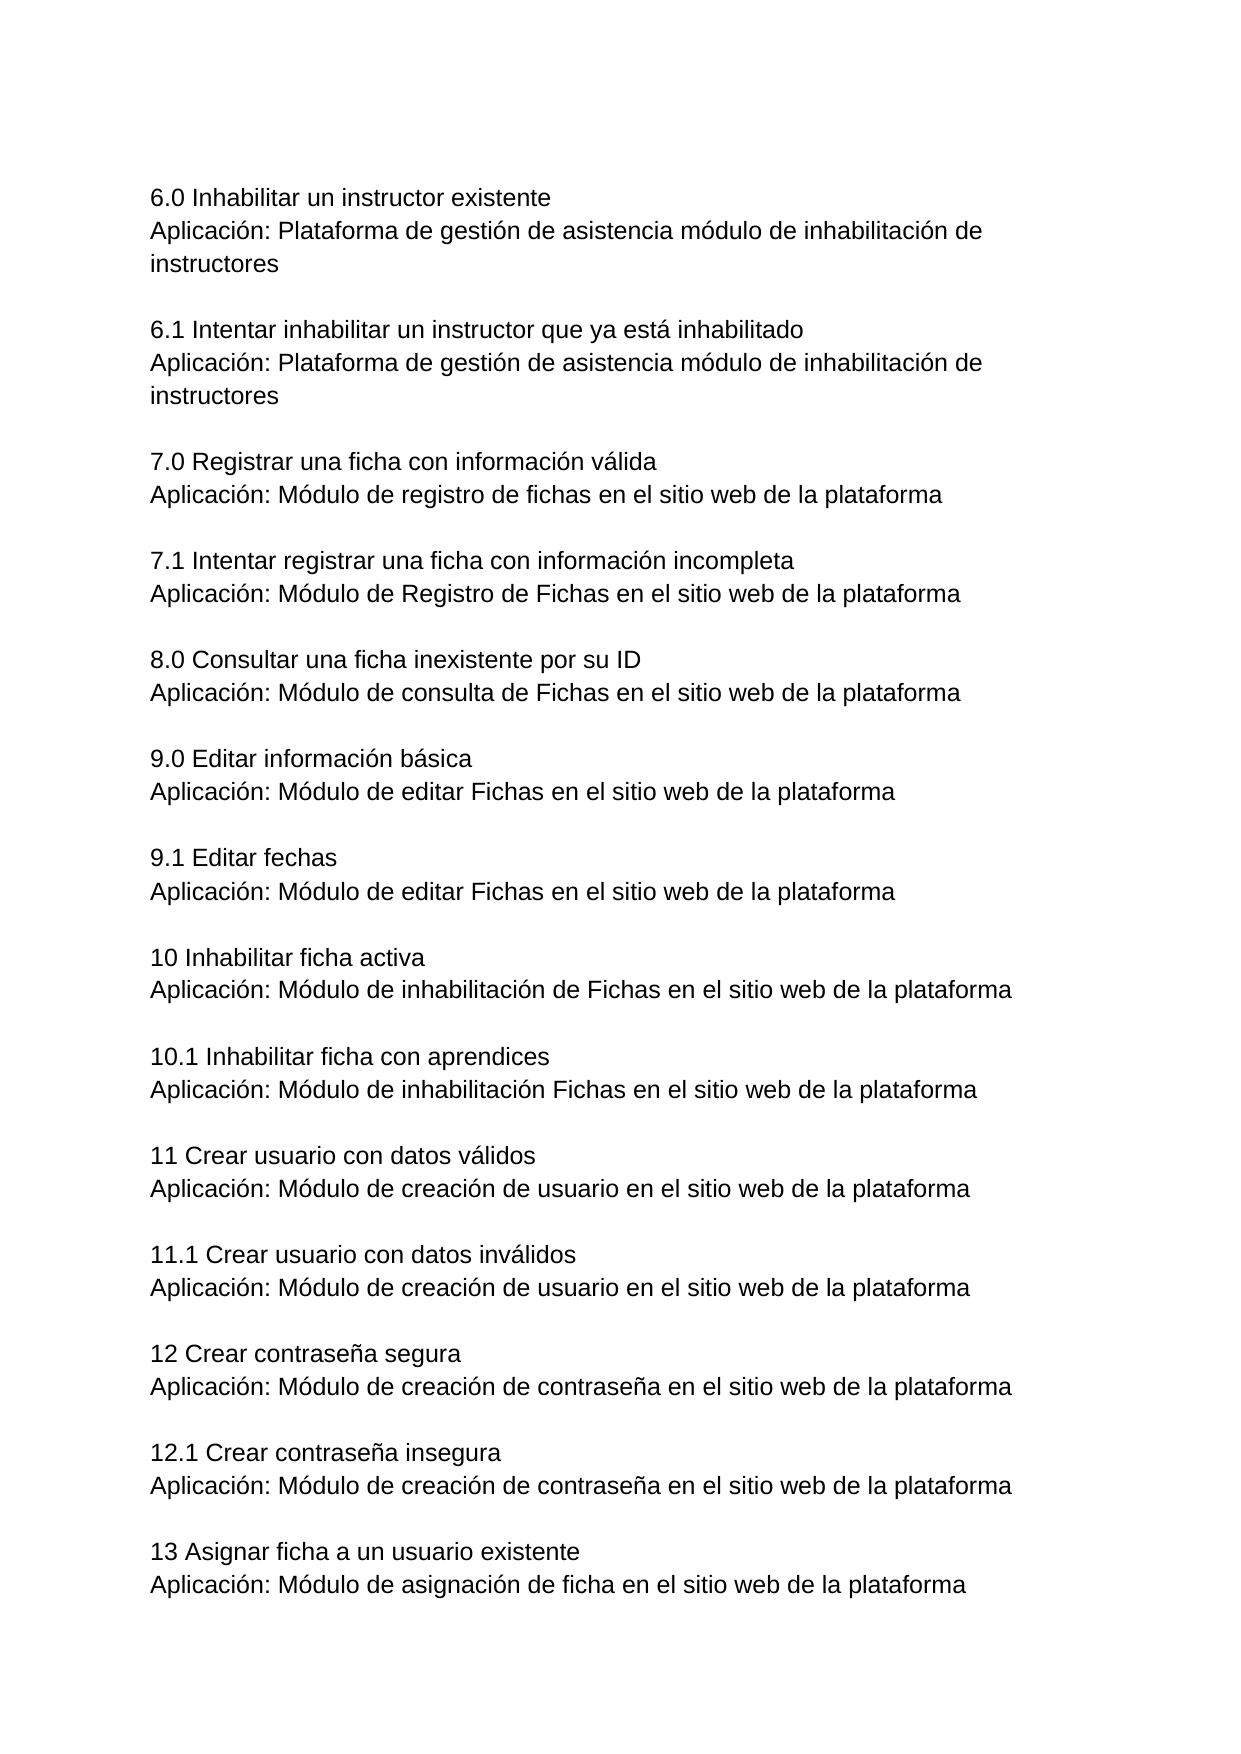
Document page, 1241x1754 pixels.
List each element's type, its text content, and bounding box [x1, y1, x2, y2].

text 9.0 Editar información básica [150, 744, 1090, 773]
text 9.1 Editar fechas [150, 843, 1090, 872]
text 10 Inhabilitar ficha activa [150, 942, 1090, 971]
text 10.1 Inhabilitar ficha con aprendices [150, 1042, 1090, 1070]
text Aplicación: Plataforma de gestión de asistencia módulo de inhabilitación de instructores [150, 348, 1090, 410]
text Aplicación: Módulo de registro de fichas en el sitio web de la plataforma [150, 480, 1090, 509]
text 12.1 Crear contraseña insegura [150, 1438, 1090, 1467]
text Aplicación: Módulo de Registro de Fichas en el sitio web de la plataforma [150, 579, 1090, 608]
text Aplicación: Módulo de creación de contraseña en el sitio web de la plataforma [150, 1471, 1090, 1499]
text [150, 1570, 1090, 1599]
text 6.0 Inhabilitar un instructor existente [150, 183, 1090, 212]
text Aplicación: Módulo de inhabilitación Fichas en el sitio web de la plataforma [150, 1074, 1090, 1103]
text Aplicación: Módulo de consulta de Fichas en el sitio web de la plataforma [150, 678, 1090, 707]
text 13 Asignar ficha a un usuario existente [150, 1537, 1090, 1566]
text 6.1 Intentar inhabilitar un instructor que ya está inhabilitado [150, 315, 1090, 344]
text Aplicación: Módulo de creación de usuario en el sitio web de la plataforma [150, 1273, 1090, 1301]
text Aplicación: Módulo de inhabilitación de Fichas en el sitio web de la plataforma [150, 976, 1090, 1004]
text 7.1 Intentar registrar una ficha con información incompleta [150, 546, 1090, 575]
text Aplicación: Módulo de editar Fichas en el sitio web de la plataforma [150, 777, 1090, 806]
text Aplicación: Plataforma de gestión de asistencia módulo de inhabilitación de instructores [150, 216, 1090, 278]
text 11.1 Crear usuario con datos inválidos [150, 1240, 1090, 1268]
text Aplicación: Módulo de editar Fichas en el sitio web de la plataforma [150, 876, 1090, 905]
text 12 Crear contraseña segura [150, 1339, 1090, 1367]
text 7.0 Registrar una ficha con información válida [150, 447, 1090, 476]
text 8.0 Consultar una ficha inexistente por su ID [150, 645, 1090, 674]
text Aplicación: Módulo de creación de usuario en el sitio web de la plataforma [150, 1174, 1090, 1202]
text 11 Crear usuario con datos válidos [150, 1141, 1090, 1169]
text Aplicación: Módulo de creación de contraseña en el sitio web de la plataforma [150, 1372, 1090, 1401]
